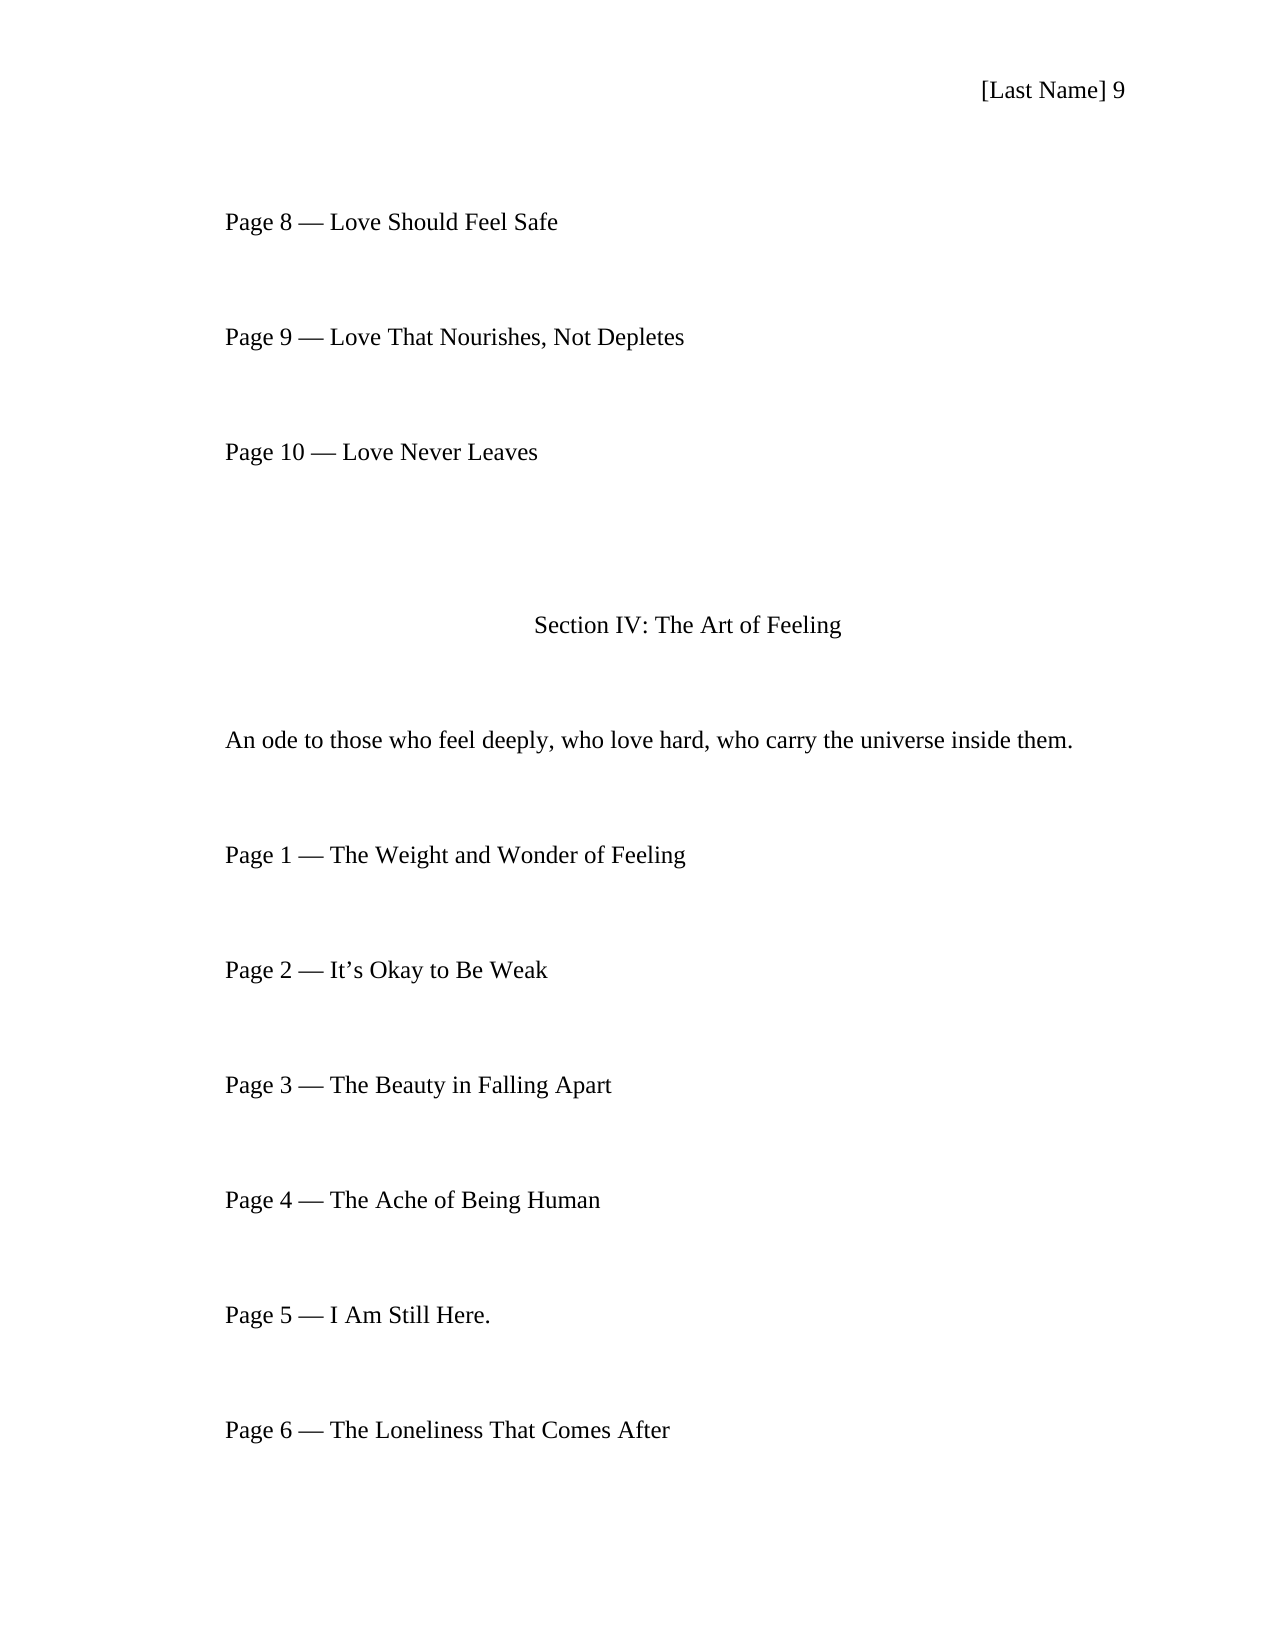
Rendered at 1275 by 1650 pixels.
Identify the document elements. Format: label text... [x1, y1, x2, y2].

text Page 6 — The Loneliness That Comes After [150, 1415, 1125, 1444]
text Page 1 — The Weight and Wonder of Feeling [150, 840, 1125, 869]
text Page 2 — It’s Okay to Be Weak [150, 955, 1125, 984]
text Page 8 — Love Should Feel Safe [150, 207, 1125, 236]
text Page 5 — I Am Still Here. [150, 1300, 1125, 1329]
text Page 10 — Love Never Leaves [150, 437, 1125, 466]
text Page 9 — Love That Nourishes, Not Depletes [150, 322, 1125, 351]
text Page 4 — The Ache of Being Human [150, 1185, 1125, 1214]
text ✨ Section IV: The Art of Feeling [150, 610, 1125, 639]
text Page 3 — The Beauty in Falling Apart [150, 1070, 1125, 1099]
text An ode to those who feel deeply, who love hard, who carry the universe inside them. [150, 725, 1125, 754]
